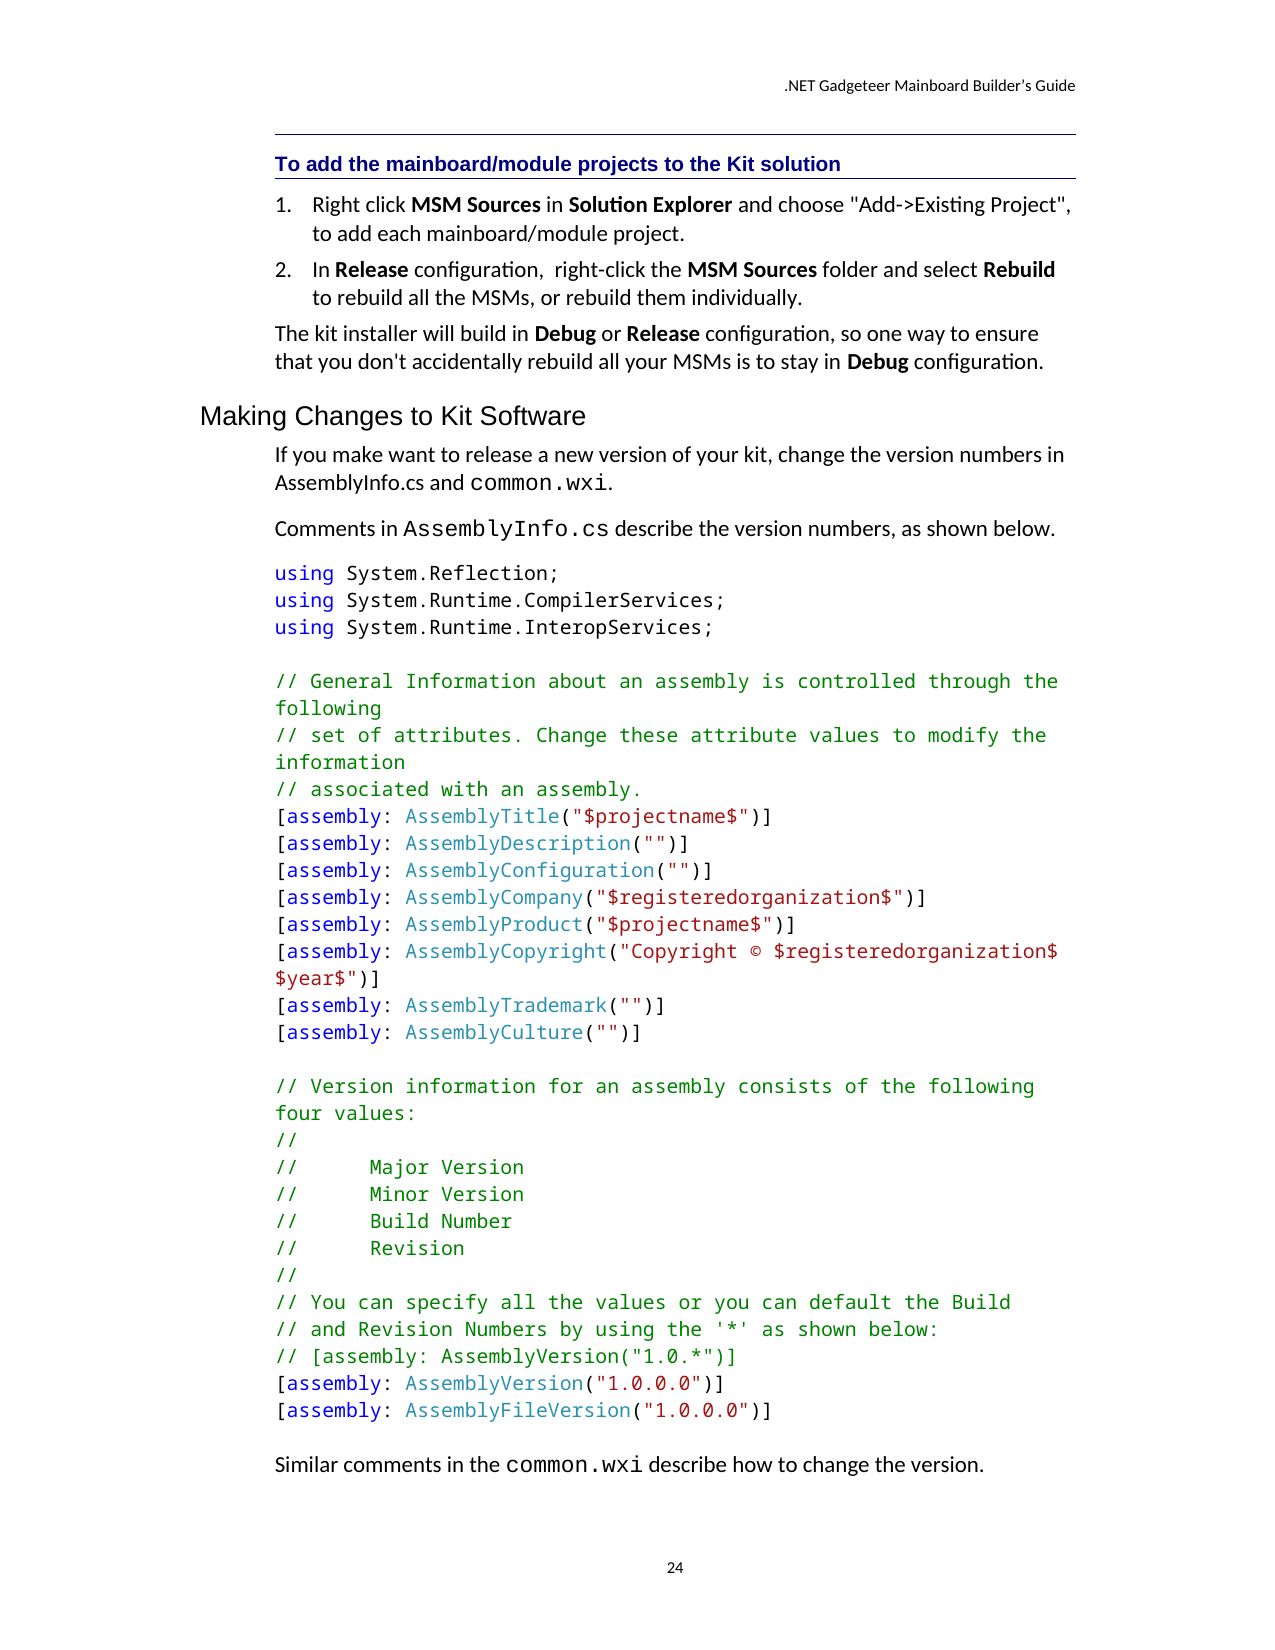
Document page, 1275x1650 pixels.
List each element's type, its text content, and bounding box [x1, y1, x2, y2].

text [assembly: AssemblyCulture("")] [274, 1018, 1076, 1045]
text The kit installer will build in Debug or Release configuration, so one way to ensure that you don't accidentally rebuild all your MSMs is to stay in Debug configuration. [274, 319, 1076, 375]
text [assembly: AssemblyFileVersion("1.0.0.0")] [274, 1396, 1076, 1423]
text // and Revision Numbers by using the '*' as shown below: [274, 1315, 1076, 1342]
text using System.Reflection; [274, 560, 1076, 587]
text [assembly: AssemblyTrademark("")] [274, 991, 1076, 1018]
text // Major Version [274, 1153, 1076, 1180]
text // [274, 1261, 1076, 1288]
text [assembly: AssemblyVersion("1.0.0.0")] [274, 1369, 1076, 1396]
text Comments in AssemblyInfo.cs describe the version numbers, as shown below. [274, 514, 1076, 543]
text // Build Number [274, 1207, 1076, 1234]
text [assembly: AssemblyDescription("")] [274, 829, 1076, 856]
text If you make want to release a new version of your kit, change the version numbers in AssemblyInfo.cs and common.wxi. [274, 440, 1076, 497]
text [assembly: AssemblyCopyright("Copyright © $registeredorganization$ $year$")] [274, 937, 1076, 991]
text // Version information for an assembly consists of the following four values: [274, 1072, 1076, 1126]
text // Revision [274, 1234, 1076, 1261]
text [assembly: AssemblyTitle("$projectname$")] [274, 802, 1076, 829]
subtitle Making Changes to Kit Software [199, 400, 1076, 432]
text To add the mainboard/module projects to the Kit solution [274, 152, 1076, 178]
text // [assembly: AssemblyVersion("1.0.*")] [274, 1342, 1076, 1369]
text // [274, 1126, 1076, 1153]
text // associated with an assembly. [274, 776, 1076, 802]
list 2. In Release configuration, right-click the MSM Sources folder and select Rebuild to rebuild all the MSMs, or rebuild them individually. [274, 255, 1076, 311]
text [assembly: AssemblyCompany("$registeredorganization$")] [274, 883, 1076, 910]
text // Minor Version [274, 1180, 1076, 1207]
text // You can specify all the values or you can default the Build [274, 1288, 1076, 1315]
text [assembly: AssemblyConfiguration("")] [274, 856, 1076, 883]
text Similar comments in the common.wxi describe how to change the version. [274, 1450, 1076, 1479]
text using System.Runtime.InteropServices; [274, 614, 1076, 641]
list 1. Right click MSM Sources in Solution Explorer and choose "Add->Existing Project", to add each mainboard/module project. [274, 191, 1076, 247]
text using System.Runtime.CompilerServices; [274, 587, 1076, 614]
text // General Information about an assembly is controlled through the following [274, 668, 1076, 722]
text // set of attributes. Change these attribute values to modify the information [274, 722, 1076, 776]
text [assembly: AssemblyProduct("$projectname$")] [274, 910, 1076, 937]
